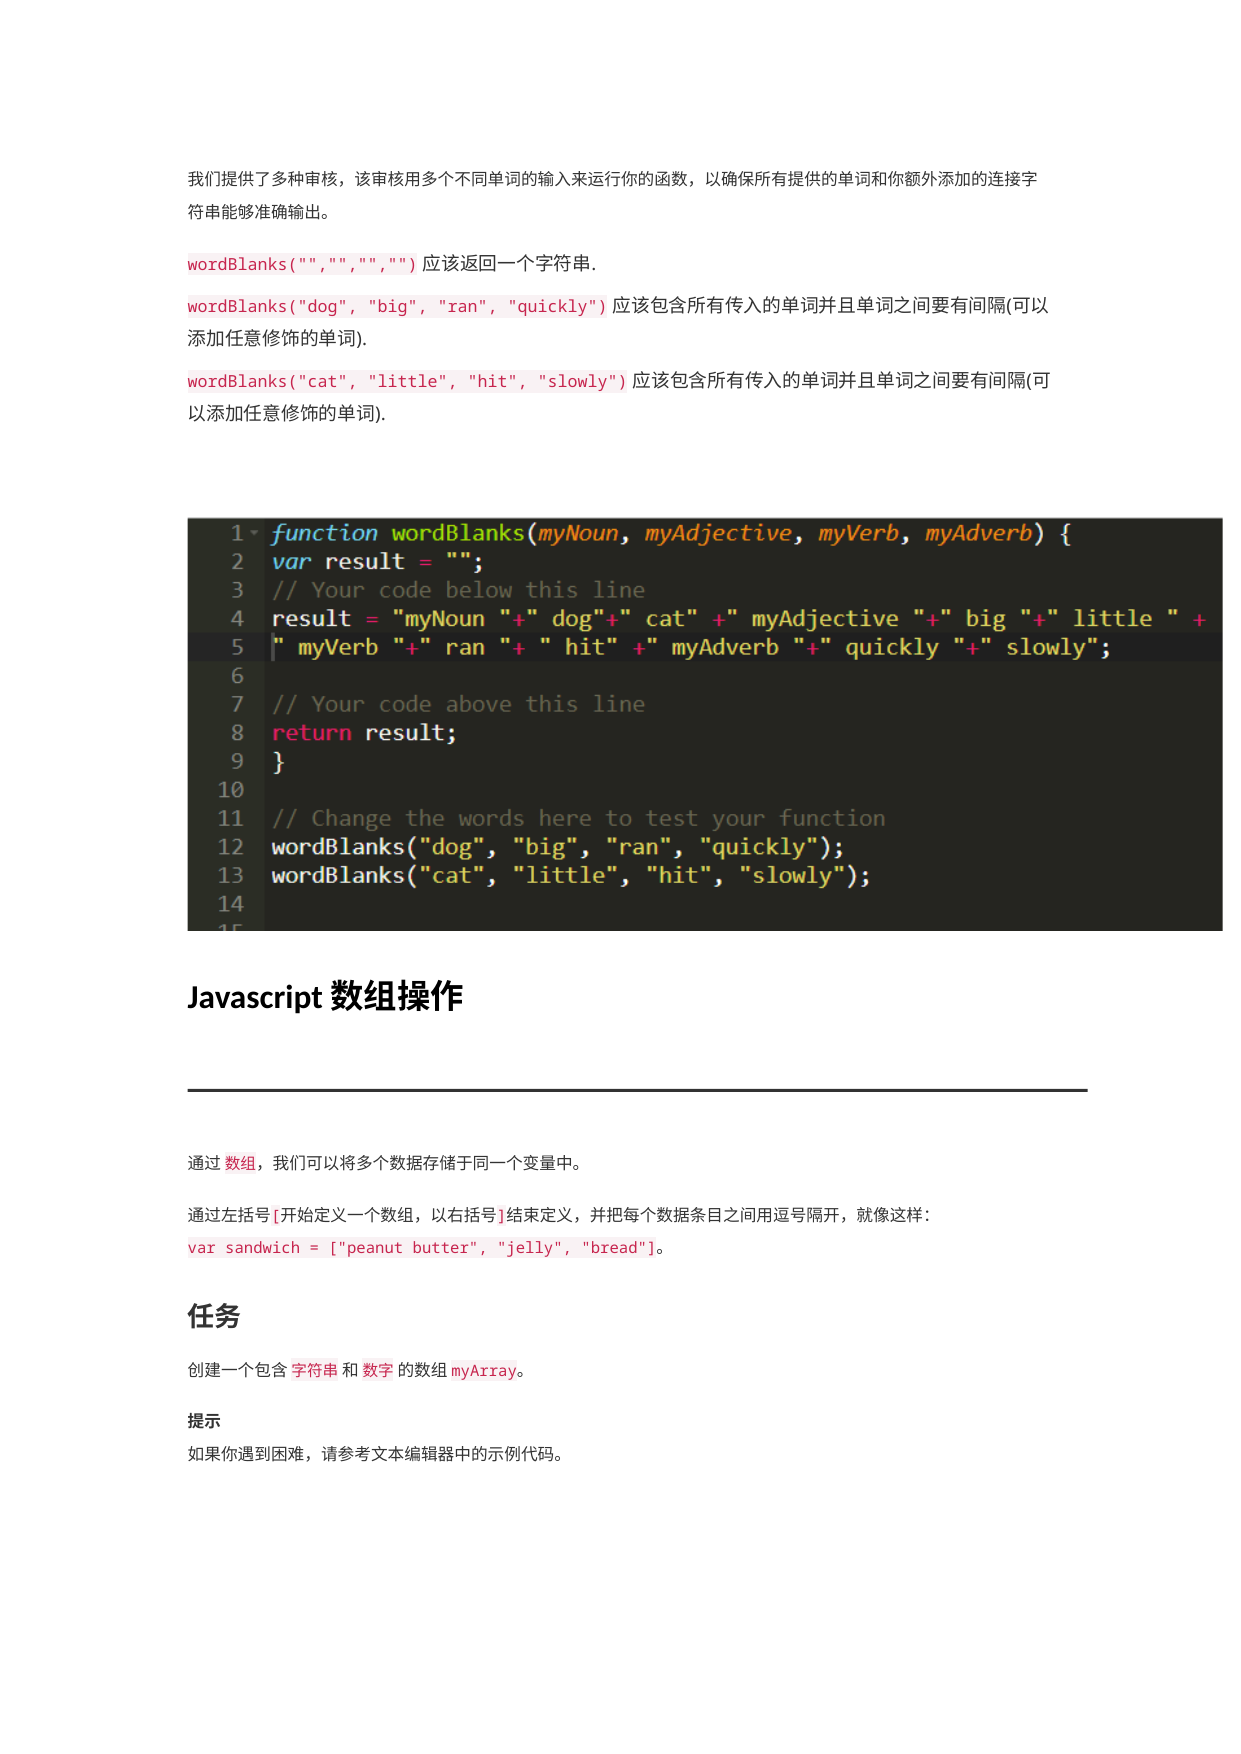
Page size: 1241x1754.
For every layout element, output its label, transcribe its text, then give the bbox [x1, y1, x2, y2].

text wordBlanks("dog", "big", "ran", "quickly") 应该包含所有传入的单词并且单词之间要有间隔(可以添加任意修饰的单词). [187, 288, 1053, 353]
picture [187, 516, 1223, 931]
subtitle 任务 [187, 1282, 1053, 1347]
text 提示 如果你遇到困难，请参考文本编辑器中的示例代码。 [187, 1404, 1053, 1469]
text wordBlanks("","","","") 应该返回一个字符串. [187, 246, 1053, 278]
text 通过 数组，我们可以将多个数据存储于同一个变量中。 [187, 1146, 1053, 1179]
subtitle Javascript 数组操作 [187, 962, 1053, 1027]
text wordBlanks("cat", "little", "hit", "slowly") 应该包含所有传入的单词并且单词之间要有间隔(可以添加任意修饰的单词). [187, 363, 1053, 428]
text 通过左括号[开始定义一个数组，以右括号]结束定义，并把每个数据条目之间用逗号隔开，就像这样： var sandwich = ["peanut butter", "jelly", "bread"]。 [187, 1198, 1053, 1263]
text 创建一个包含 字符串 和 数字 的数组 myArray。 [187, 1353, 1053, 1385]
text 我们提供了多种审核，该审核用多个不同单词的输入来运行你的函数，以确保所有提供的单词和你额外添加的连接字符串能够准确输出。 [187, 162, 1053, 227]
